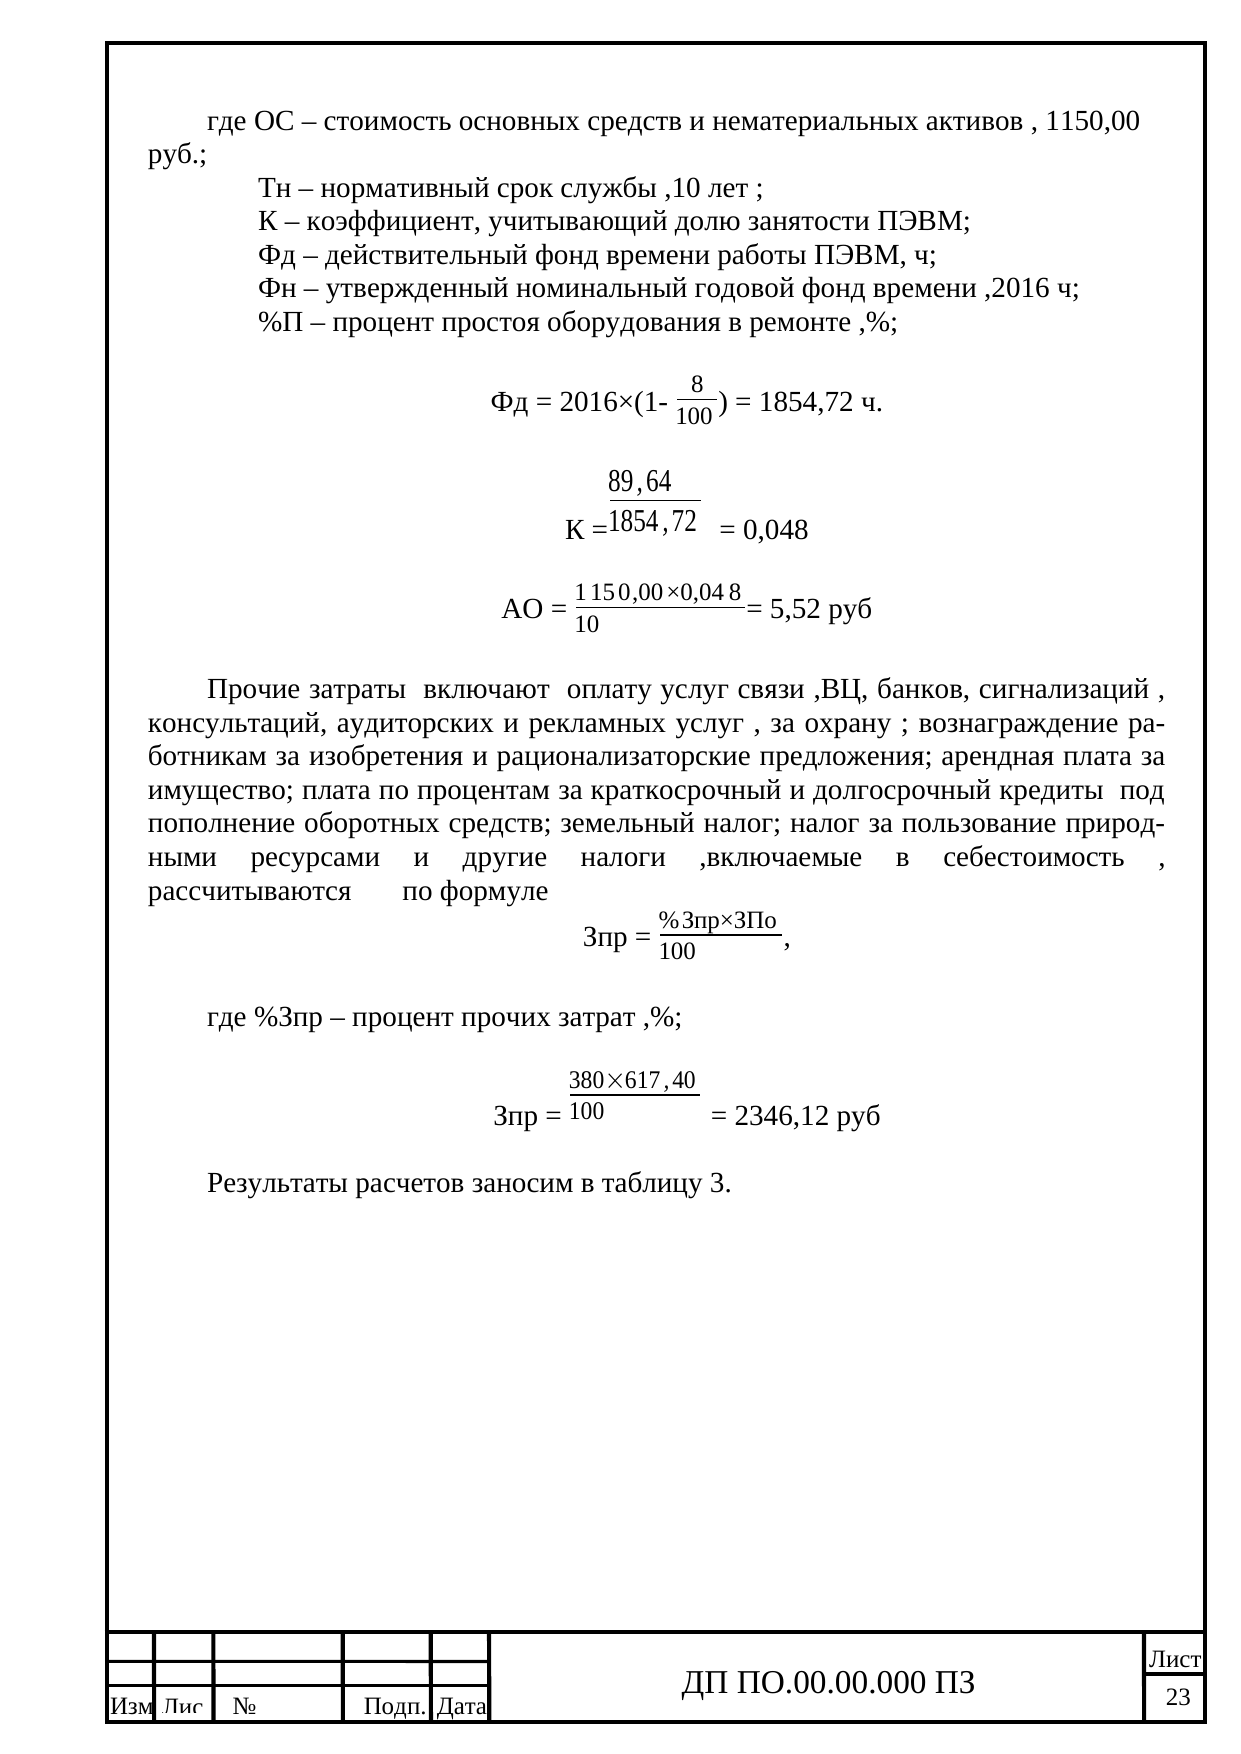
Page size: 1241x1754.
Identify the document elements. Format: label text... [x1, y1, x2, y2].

list АО = = 5,52 руб [148, 579, 1166, 638]
text Фд – действительный фонд времени работы ПЭВМ, ч; [148, 237, 1166, 270]
text Тн – нормативный срок службы ,10 лет ; [148, 170, 1166, 203]
text где ОС – стоимость основных средств и нематериальных активов , 1150,00 руб.; [148, 103, 1166, 170]
text Зпр = = 2346,12 руб [148, 1066, 1166, 1132]
text Фн – утвержденный номинальный годовой фонд времени ,2016 ч; [148, 270, 1166, 304]
text %П – процент простоя оборудования в ремонте ,%; [148, 304, 1166, 337]
text Прочие затраты включают оплату услуг связи ,ВЦ, банков, сигнализаций , консультаций, аудиторских и рекламных услуг , за охрану ; вознаграждение ра-ботникам за изобретения и рационализаторские предложения; арендная плата за имущество; плата по процентам за краткосрочный и долгосрочный кредиты под пополнение оборотных средств; земельный налог; налог за пользование природ- ными ресурсами и другие налоги ,включаемые в себестоимость , рассчитываются по формуле [148, 671, 1166, 906]
text К – коэффициент, учитывающий долю занятости ПЭВМ; [148, 203, 1166, 237]
text где %Зпр – процент прочих затрат ,%; [148, 999, 1166, 1032]
list К = = 0,048 [148, 463, 1166, 545]
text Результаты расчетов заносим в таблицу 3. [148, 1166, 1166, 1199]
list Фд = 2016×(1- ) = 1854,72 ч. [148, 371, 1166, 430]
list Зпр = , [148, 906, 1166, 965]
